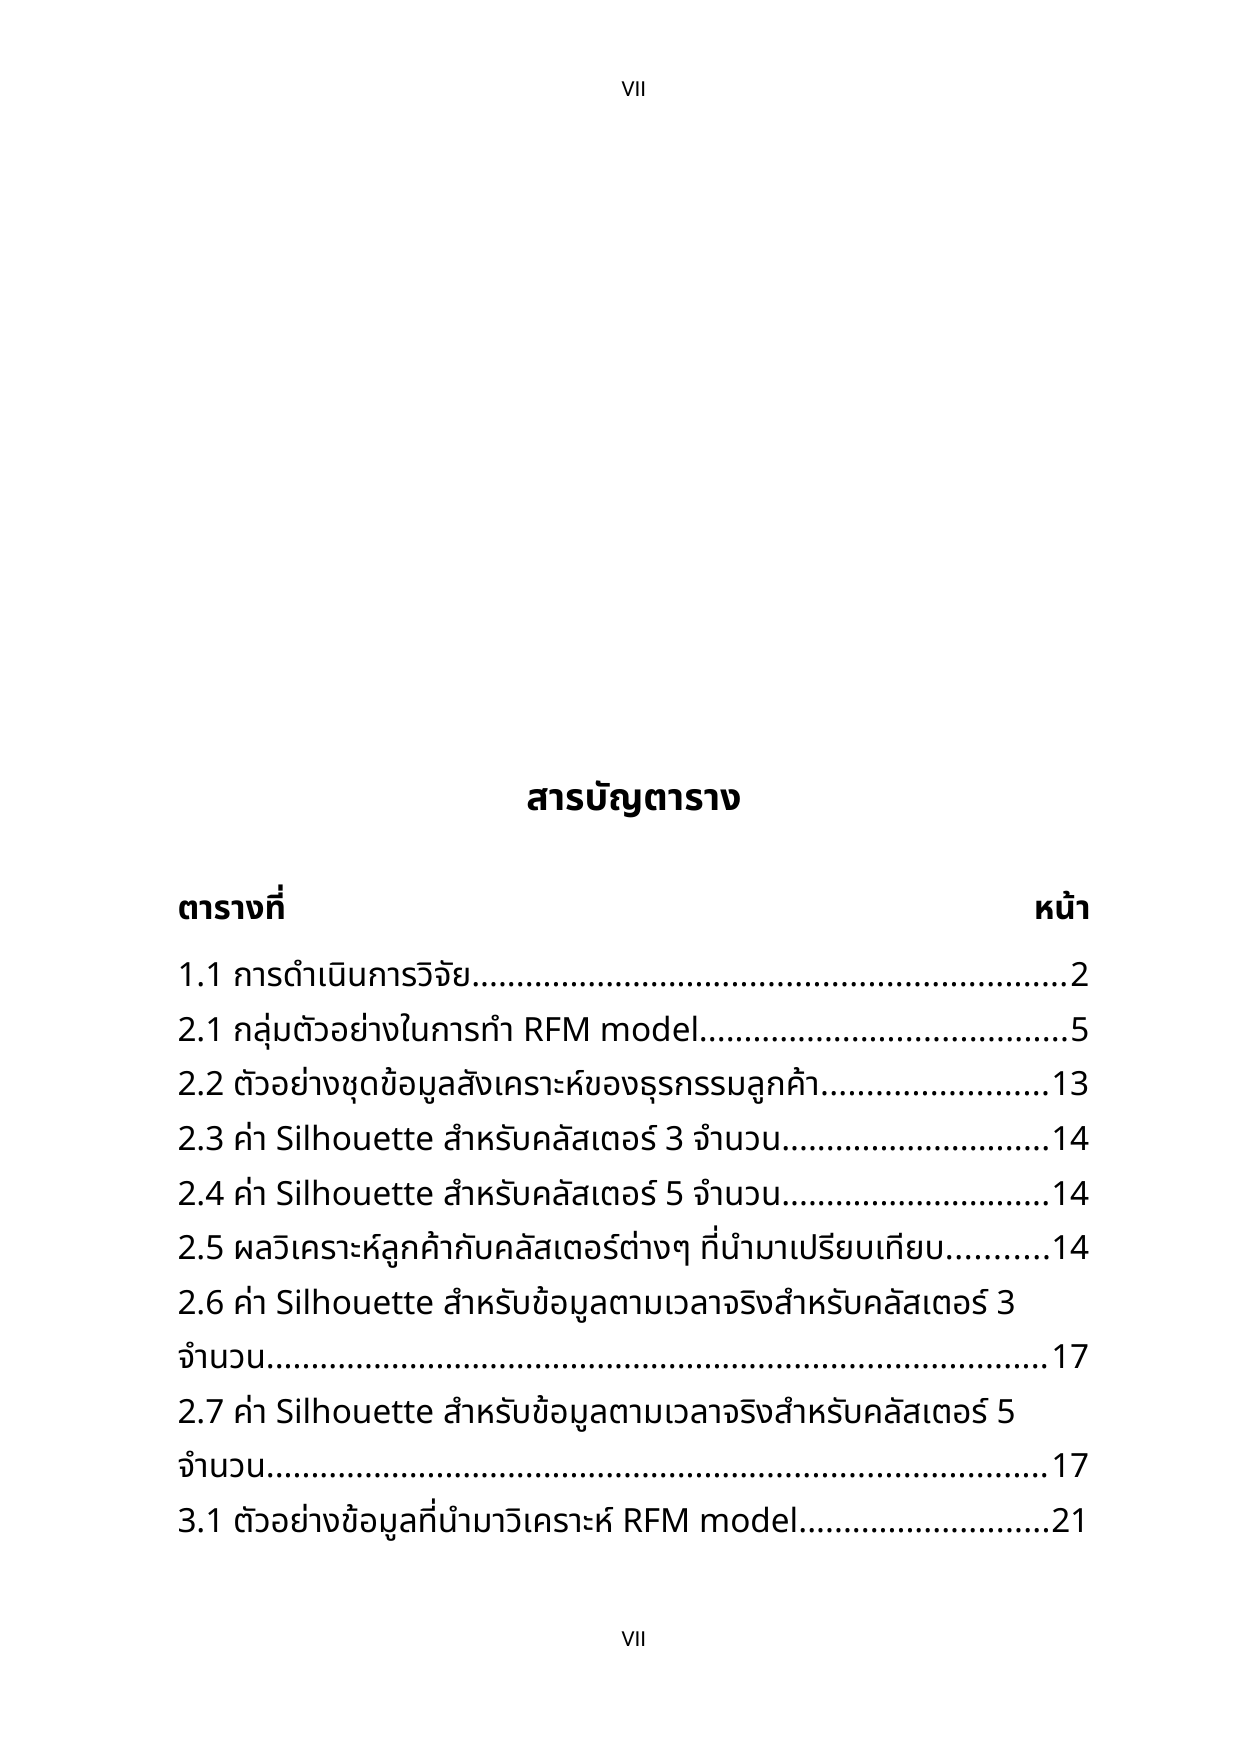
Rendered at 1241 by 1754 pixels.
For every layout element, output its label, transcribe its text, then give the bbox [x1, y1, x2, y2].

text 2.5 ผลวิเคราะห์ลูกค้ากับคลัสเตอร์ต่างๆ ที่นำมาเปรียบเทียบ 14 [177, 1224, 1090, 1274]
text 2.4 ค่า Silhouette สำหรับคลัสเตอร์ 5 จำนวน 14 [177, 1169, 1090, 1220]
text สารบัญตาราง [177, 771, 1090, 827]
text ตารางที่ หน้า [177, 884, 1090, 934]
text 2.1 กลุ่มตัวอย่างในการทำ RFM model 5 [177, 1006, 1090, 1056]
text 2.7 ค่า Silhouette สำหรับข้อมูลตามเวลาจริงสำหรับคลัสเตอร์ 5 จำนวน 17 [177, 1388, 1090, 1493]
text 1.1 การดำเนินการวิจัย 2 [177, 951, 1090, 1002]
text 3.1 ตัวอย่างข้อมูลที่นำมาวิเคราะห์ RFM model 21 [177, 1497, 1090, 1547]
text 2.6 ค่า Silhouette สำหรับข้อมูลตามเวลาจริงสำหรับคลัสเตอร์ 3 จำนวน 17 [177, 1278, 1090, 1384]
text 2.3 ค่า Silhouette สำหรับคลัสเตอร์ 3 จำนวน 14 [177, 1115, 1090, 1165]
text 2.2 ตัวอย่างชุดข้อมูลสังเคราะห์ของธุรกรรมลูกค้า 13 [177, 1060, 1090, 1111]
